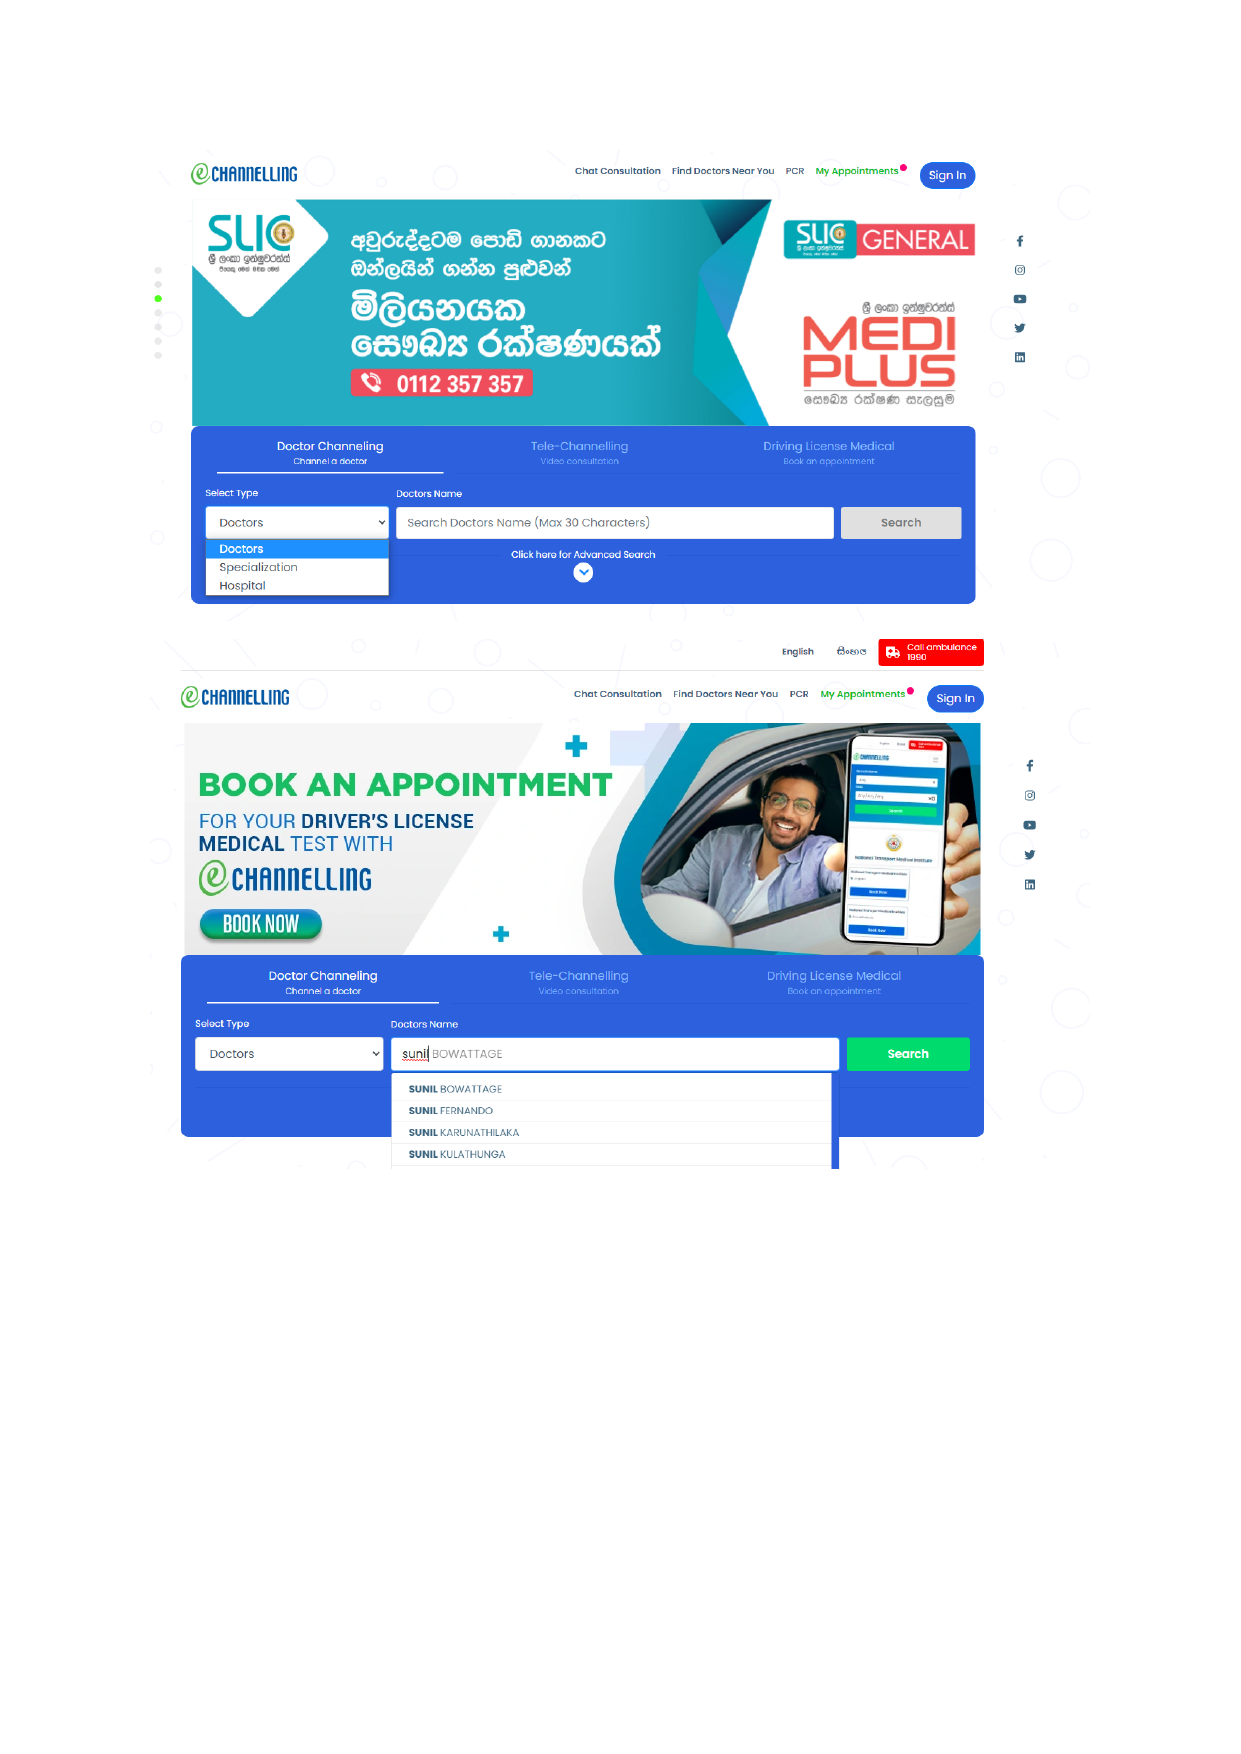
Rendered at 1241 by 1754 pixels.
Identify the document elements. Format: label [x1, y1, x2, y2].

picture [150, 639, 1091, 1169]
picture [150, 150, 1091, 621]
